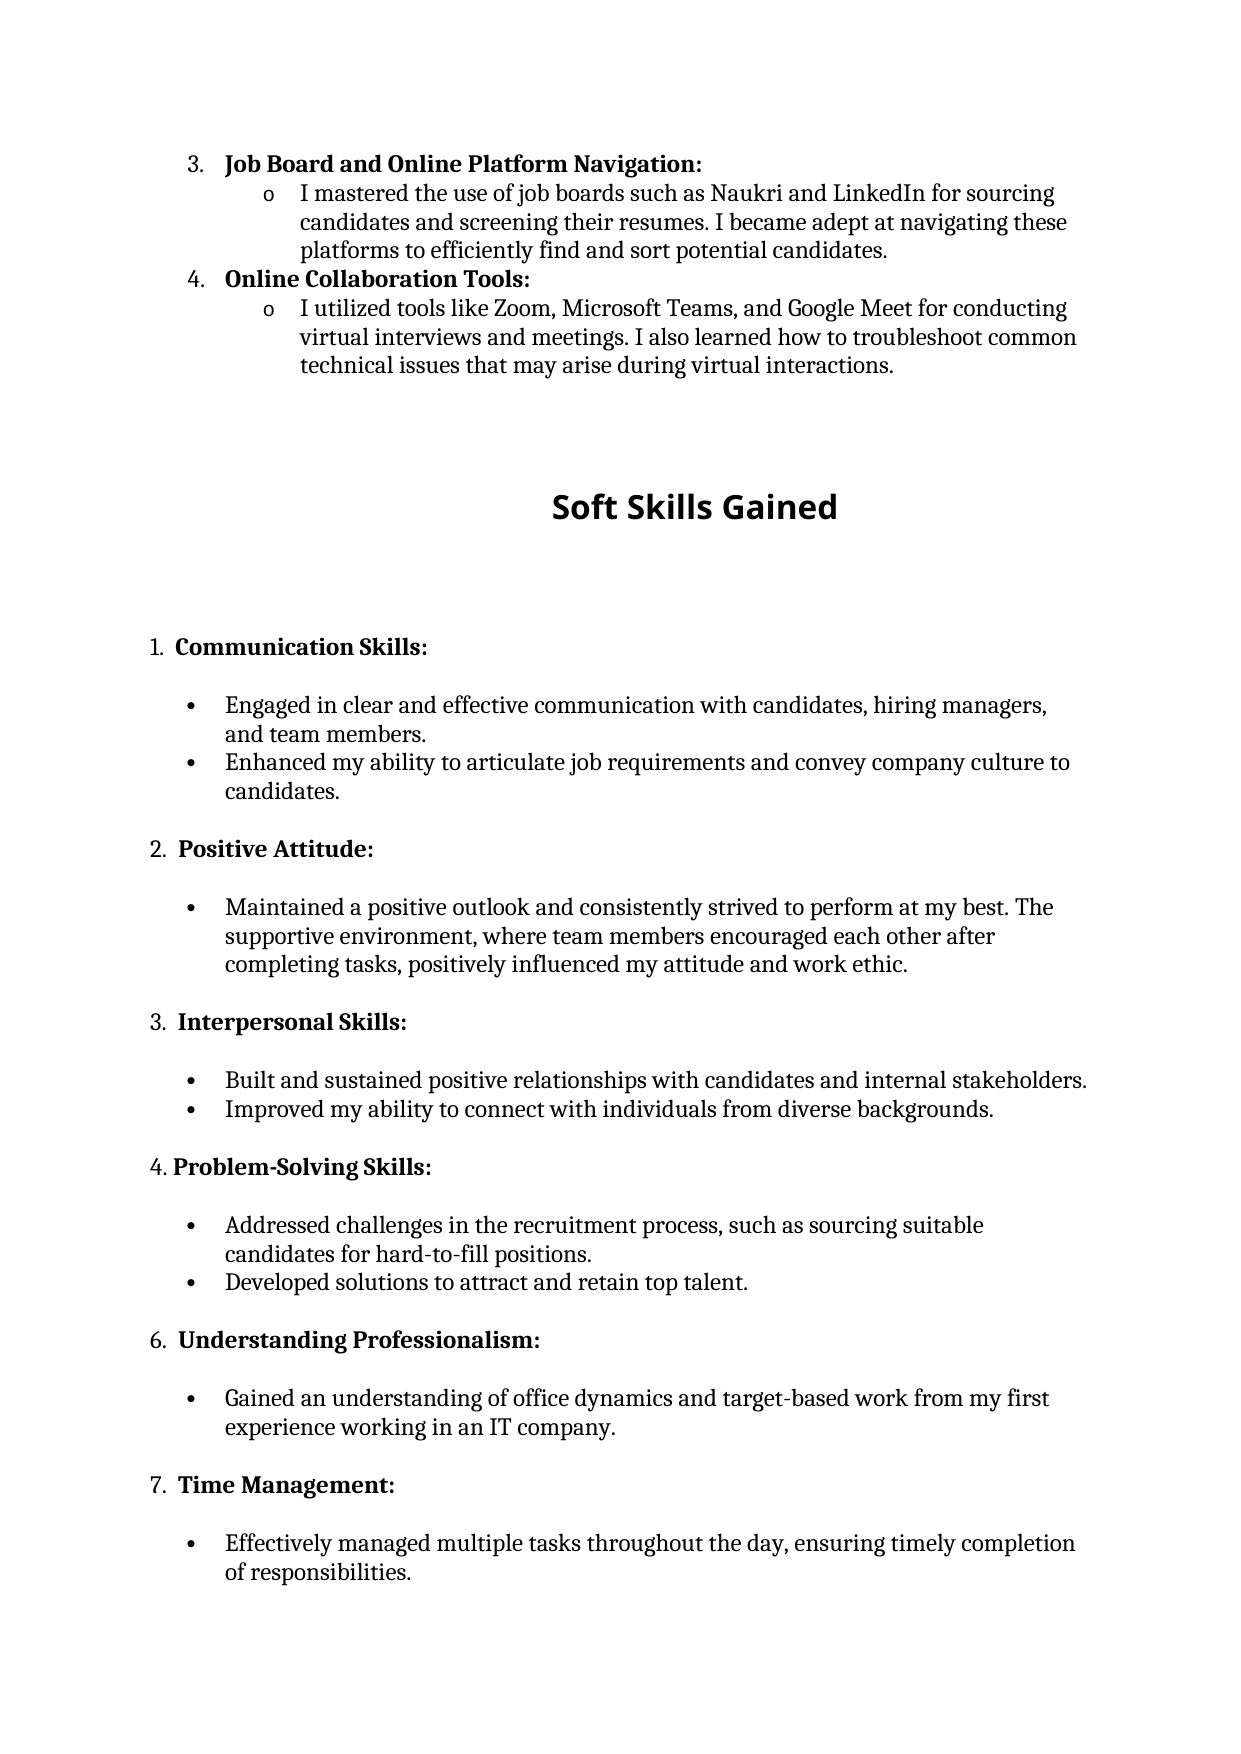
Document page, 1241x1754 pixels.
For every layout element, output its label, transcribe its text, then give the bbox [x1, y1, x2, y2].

text 4. Problem-Solving Skills: [150, 1153, 1090, 1182]
text 7. Time Management: [150, 1471, 1090, 1499]
list I mastered the use of job boards such as Naukri and LinkedIn for sourcing candidates and screening their resumes. I became adept at navigating these platforms to efficiently find and sort potential candidates. [262, 179, 1090, 265]
text 6. Understanding Professionalism: [150, 1326, 1090, 1355]
text 3. Interpersonal Skills: [150, 1008, 1090, 1037]
list I utilized tools like Zoom, Microsoft Teams, and Google Meet for conducting virtual interviews and meetings. I also learned how to troubleshoot common technical issues that may arise during virtual interactions. [262, 294, 1090, 380]
list Job Board and Online Platform Navigation: [187, 150, 1090, 179]
list Improved my ability to connect with individuals from diverse backgrounds. [187, 1095, 1090, 1124]
list Built and sustained positive relationships with candidates and internal stakeholders. [187, 1066, 1090, 1095]
list Developed solutions to attract and retain top talent. [187, 1268, 1090, 1297]
list Enhanced my ability to articulate job requirements and convey company culture to candidates. [187, 748, 1090, 806]
list Addressed challenges in the recruitment process, such as sourcing suitable candidates for hard-to-fill positions. [187, 1211, 1090, 1268]
text 2. Positive Attitude: [150, 835, 1090, 864]
text Soft Skills Gained [300, 484, 1090, 529]
text 1. Communication Skills: [150, 633, 1090, 662]
list Maintained a positive outlook and consistently strived to perform at my best. The supportive environment, where team members encouraged each other after completing tasks, positively influenced my attitude and work ethic. [187, 893, 1090, 979]
list Online Collaboration Tools: [187, 265, 1090, 294]
list Engaged in clear and effective communication with candidates, hiring managers, and team members. [187, 691, 1090, 748]
list Gained an understanding of office dynamics and target-based work from my first experience working in an IT company. [187, 1384, 1090, 1442]
list Effectively managed multiple tasks throughout the day, ensuring timely completion of responsibilities. [187, 1529, 1090, 1586]
